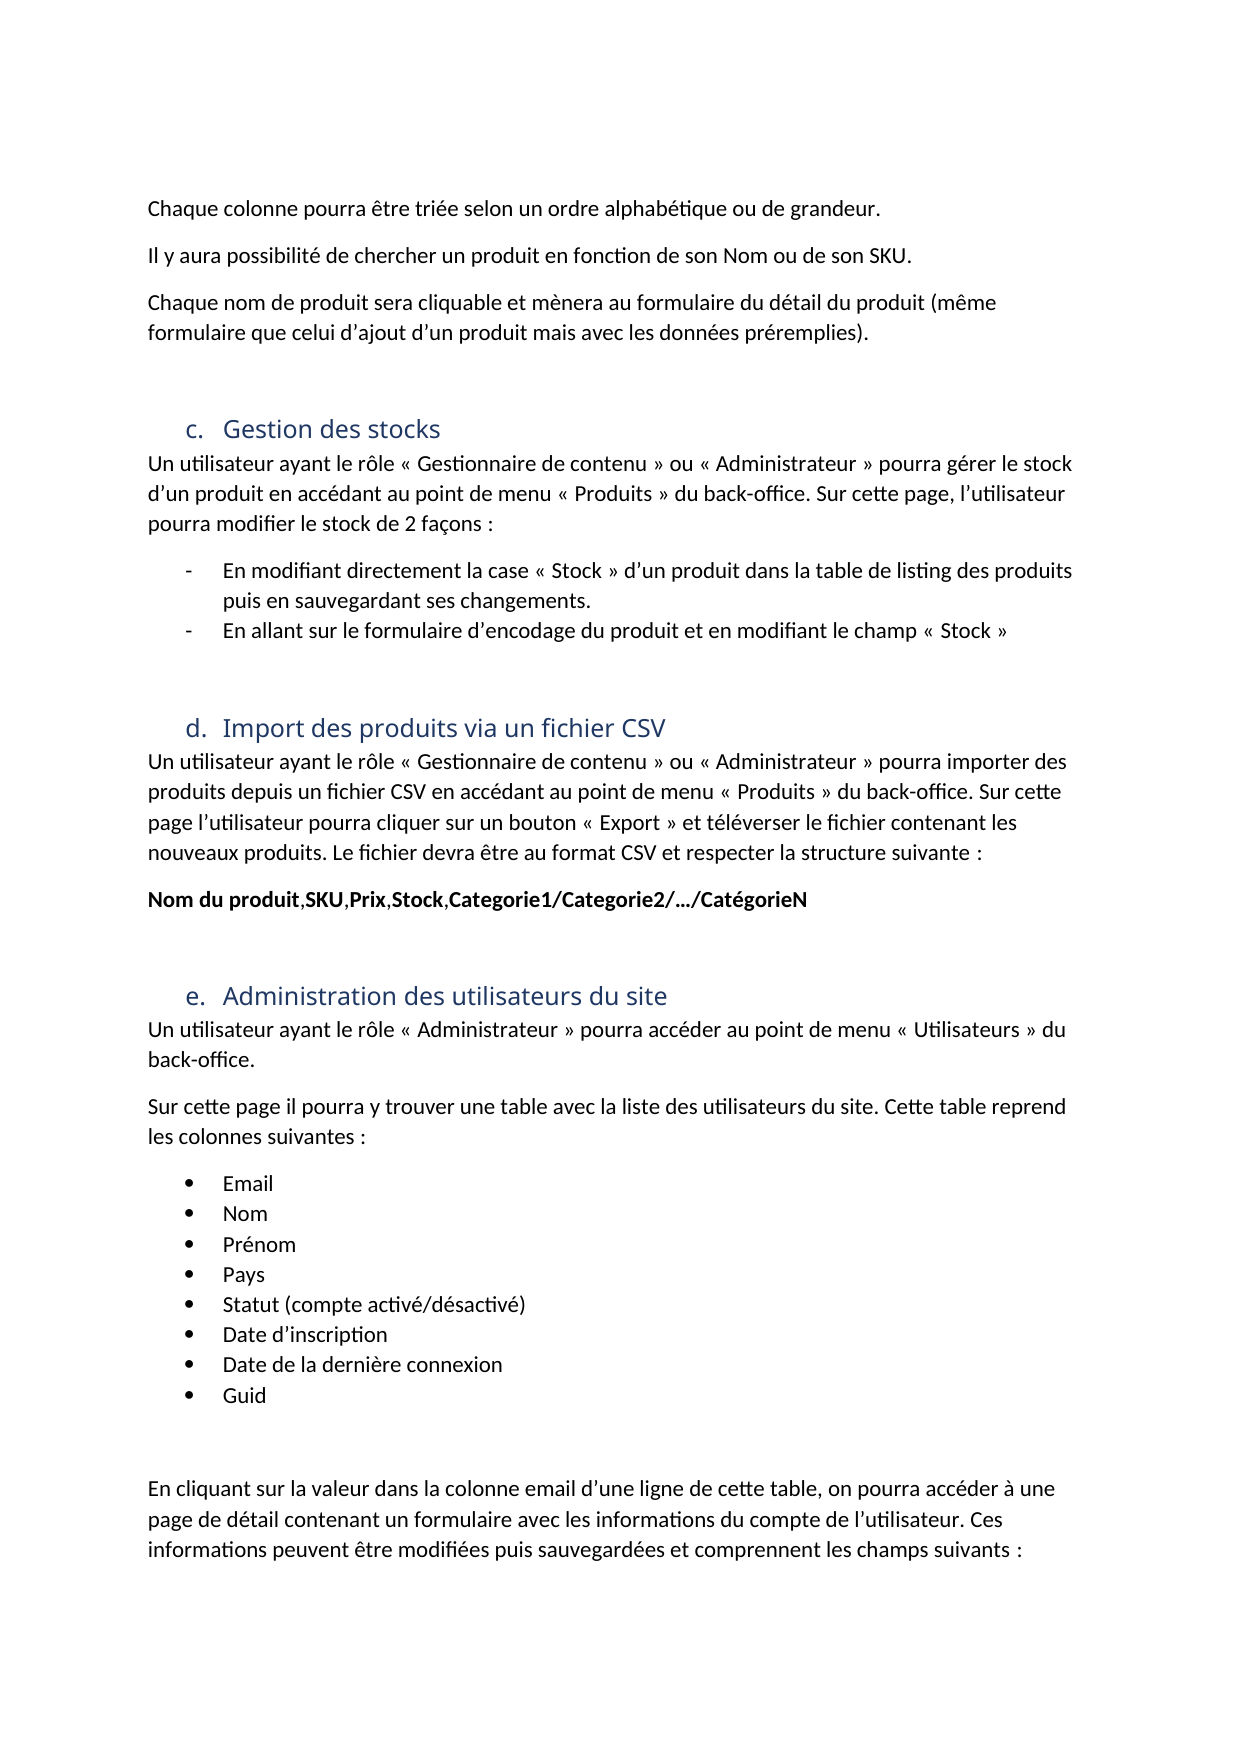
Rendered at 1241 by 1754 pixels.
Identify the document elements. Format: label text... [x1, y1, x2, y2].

list En modifiant directement la case « Stock » d’un produit dans la table de listing des produits puis en sauvegardant ses changements. [185, 556, 1093, 614]
list Pays [185, 1260, 1093, 1288]
list Date d’inscription [185, 1320, 1093, 1348]
text Il y aura possibilité de chercher un produit en fonction de son Nom ou de son SKU. [148, 241, 1093, 269]
text Nom du produit,SKU,Prix,Stock,Categorie1/Categorie2/…/CatégorieN [148, 885, 1093, 913]
subtitle Administration des utilisateurs du site [185, 978, 1093, 1012]
list Date de la dernière connexion [185, 1351, 1093, 1379]
list Guid [185, 1381, 1093, 1409]
list En allant sur le formulaire d’encodage du produit et en modifiant le champ « Stock » [185, 617, 1093, 645]
text En cliquant sur la valeur dans la colonne email d’une ligne de cette table, on pourra accéder à une page de détail contenant un formulaire avec les informations du compte de l’utilisateur. Ces informations peuvent être modifiées puis sauvegardées et comprennent les champs suivants : [148, 1474, 1093, 1563]
list Statut (compte activé/désactivé) [185, 1290, 1093, 1318]
subtitle Import des produits via un fichier CSV [185, 710, 1093, 744]
text Chaque colonne pourra être triée selon un ordre alphabétique ou de grandeur. [148, 194, 1093, 222]
text Sur cette page il pourra y trouver une table avec la liste des utilisateurs du site. Cette table reprend les colonnes suivantes : [148, 1092, 1093, 1151]
text Un utilisateur ayant le rôle « Gestionnaire de contenu » ou « Administrateur » pourra importer des produits depuis un fichier CSV en accédant au point de menu « Produits » du back-office. Sur cette page l’utilisateur pourra cliquer sur un bouton « Export » et téléverser le fichier contenant les nouveaux produits. Le fichier devra être au format CSV et respecter la structure suivante : [148, 747, 1093, 866]
text Un utilisateur ayant le rôle « Administrateur » pourra accéder au point de menu « Utilisateurs » du back-office. [148, 1015, 1093, 1073]
text Un utilisateur ayant le rôle « Gestionnaire de contenu » ou « Administrateur » pourra gérer le stock d’un produit en accédant au point de menu « Produits » du back-office. Sur cette page, l’utilisateur pourra modifier le stock de 2 façons : [148, 449, 1093, 537]
list Email [185, 1169, 1093, 1197]
list Nom [185, 1199, 1093, 1228]
subtitle Gestion des stocks [185, 412, 1093, 446]
list Prénom [185, 1230, 1093, 1258]
text Chaque nom de produit sera cliquable et mènera au formulaire du détail du produit (même formulaire que celui d’ajout d’un produit mais avec les données préremplies). [148, 288, 1093, 346]
